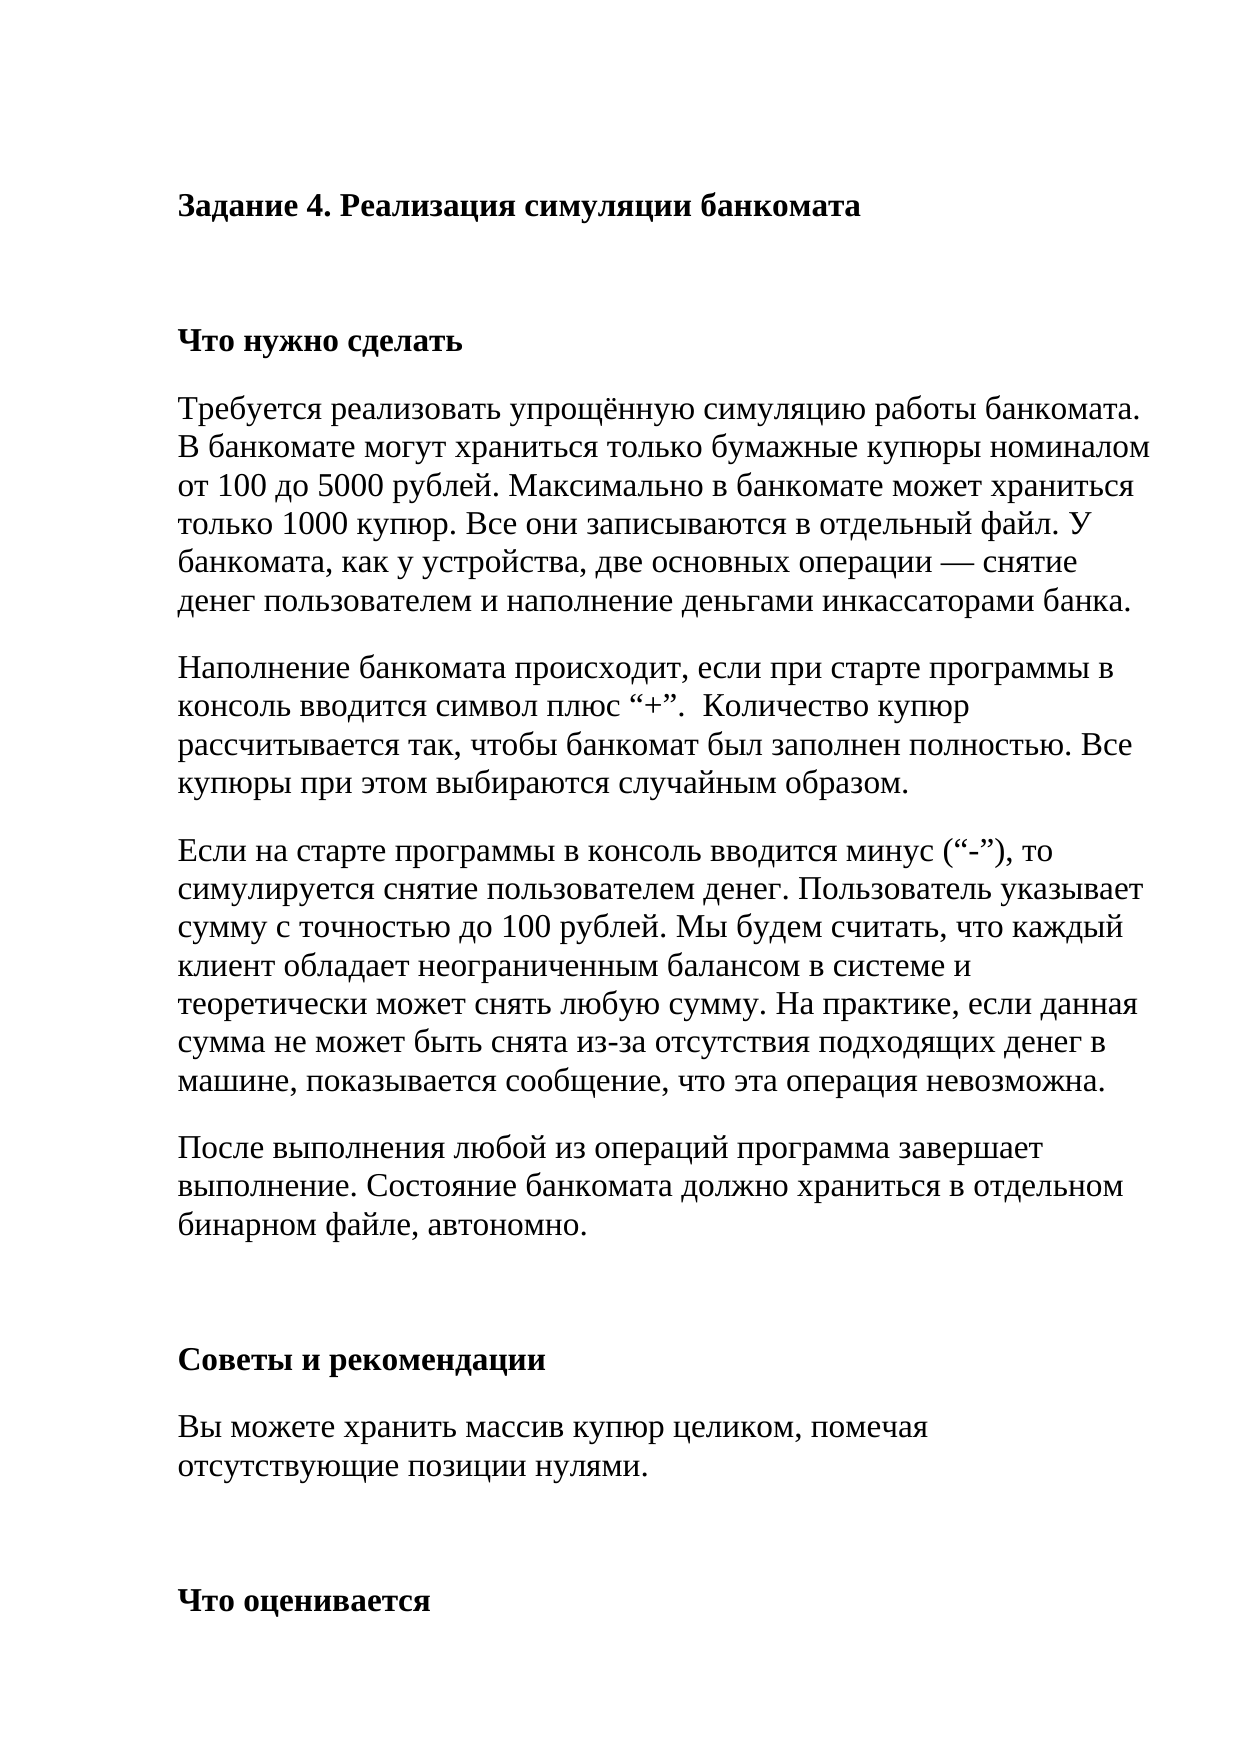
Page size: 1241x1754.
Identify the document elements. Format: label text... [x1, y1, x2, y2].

text Наполнение банкомата происходит, если при старте программы в консоль вводится символ плюс “+”. Количество купюр рассчитывается так, чтобы банкомат был заполнен полностью. Все купюры при этом выбираются случайным образом. [177, 647, 1152, 801]
text Что нужно сделать [177, 321, 1152, 359]
text Задание 4. Реализация симуляции банкомата [177, 186, 1152, 224]
text Советы и рекомендации [177, 1339, 1152, 1377]
text Что оценивается [177, 1580, 1152, 1618]
text Если на старте программы в консоль вводится минус (“-”), то симулируется снятие пользователем денег. Пользователь указывает сумму с точностью до 100 рублей. Мы будем считать, что каждый клиент обладает неограниченным балансом в системе и теоретически может снять любую сумму. На практике, если данная сумма не может быть снята из-за отсутствия подходящих денег в машине, показывается сообщение, что эта операция невозможна. [177, 830, 1152, 1098]
text Требуется реализовать упрощённую симуляцию работы банкомата. В банкомате могут храниться только бумажные купюры номиналом от 100 до 5000 рублей. Максимально в банкомате может храниться только 1000 купюр. Все они записываются в отдельный файл. У банкомата, как у устройства, две основных операции — снятие денег пользователем и наполнение деньгами инкассаторами банка. [177, 388, 1152, 618]
text После выполнения любой из операций программа завершает выполнение. Состояние банкомата должно храниться в отдельном бинарном файле, автономно. [177, 1127, 1152, 1242]
text Вы можете хранить массив купюр целиком, помечая отсутствующие позиции нулями. [177, 1406, 1152, 1483]
